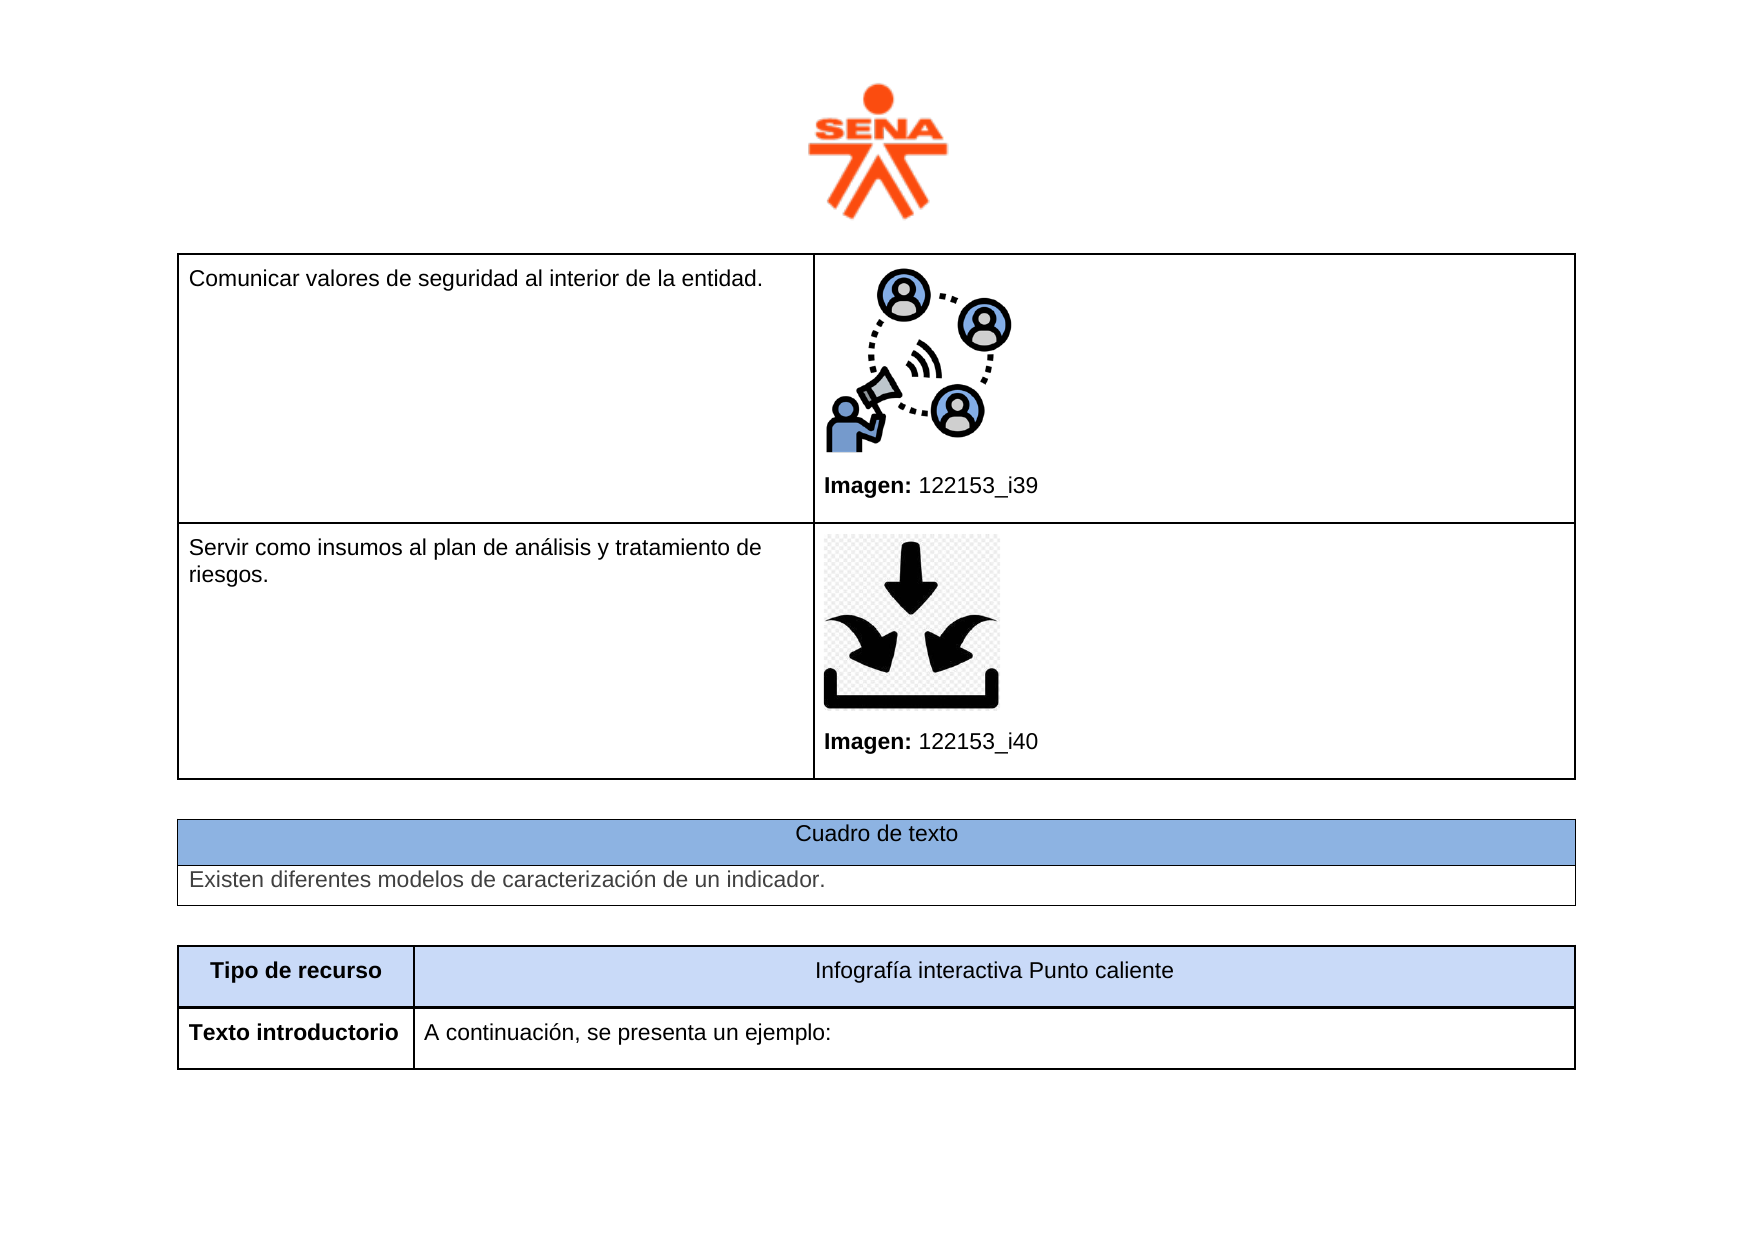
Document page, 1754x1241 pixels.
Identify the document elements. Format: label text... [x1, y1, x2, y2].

picture [796, 75, 958, 227]
table_cell Comunicar valores de seguridad al interior de la entidad. [179, 255, 813, 522]
table_cell Imagen: 122153_i39 [815, 255, 1574, 522]
table_cell A continuación, se presenta un ejemplo: [415, 1009, 1574, 1068]
table_header Cuadro de texto [178, 820, 1575, 865]
table_header Infografía interactiva Punto caliente [415, 947, 1574, 1006]
table_cell Servir como insumos al plan de análisis y tratamiento de riesgos. [179, 524, 813, 778]
picture [823, 265, 1013, 455]
table_header Tipo de recurso [179, 947, 413, 1006]
table_cell Existen diferentes modelos de caracterización de un indicador. [178, 866, 1575, 905]
picture [823, 534, 1001, 711]
table_cell Texto introductorio [179, 1009, 413, 1068]
table_cell Imagen: 122153_i40 [815, 524, 1574, 778]
